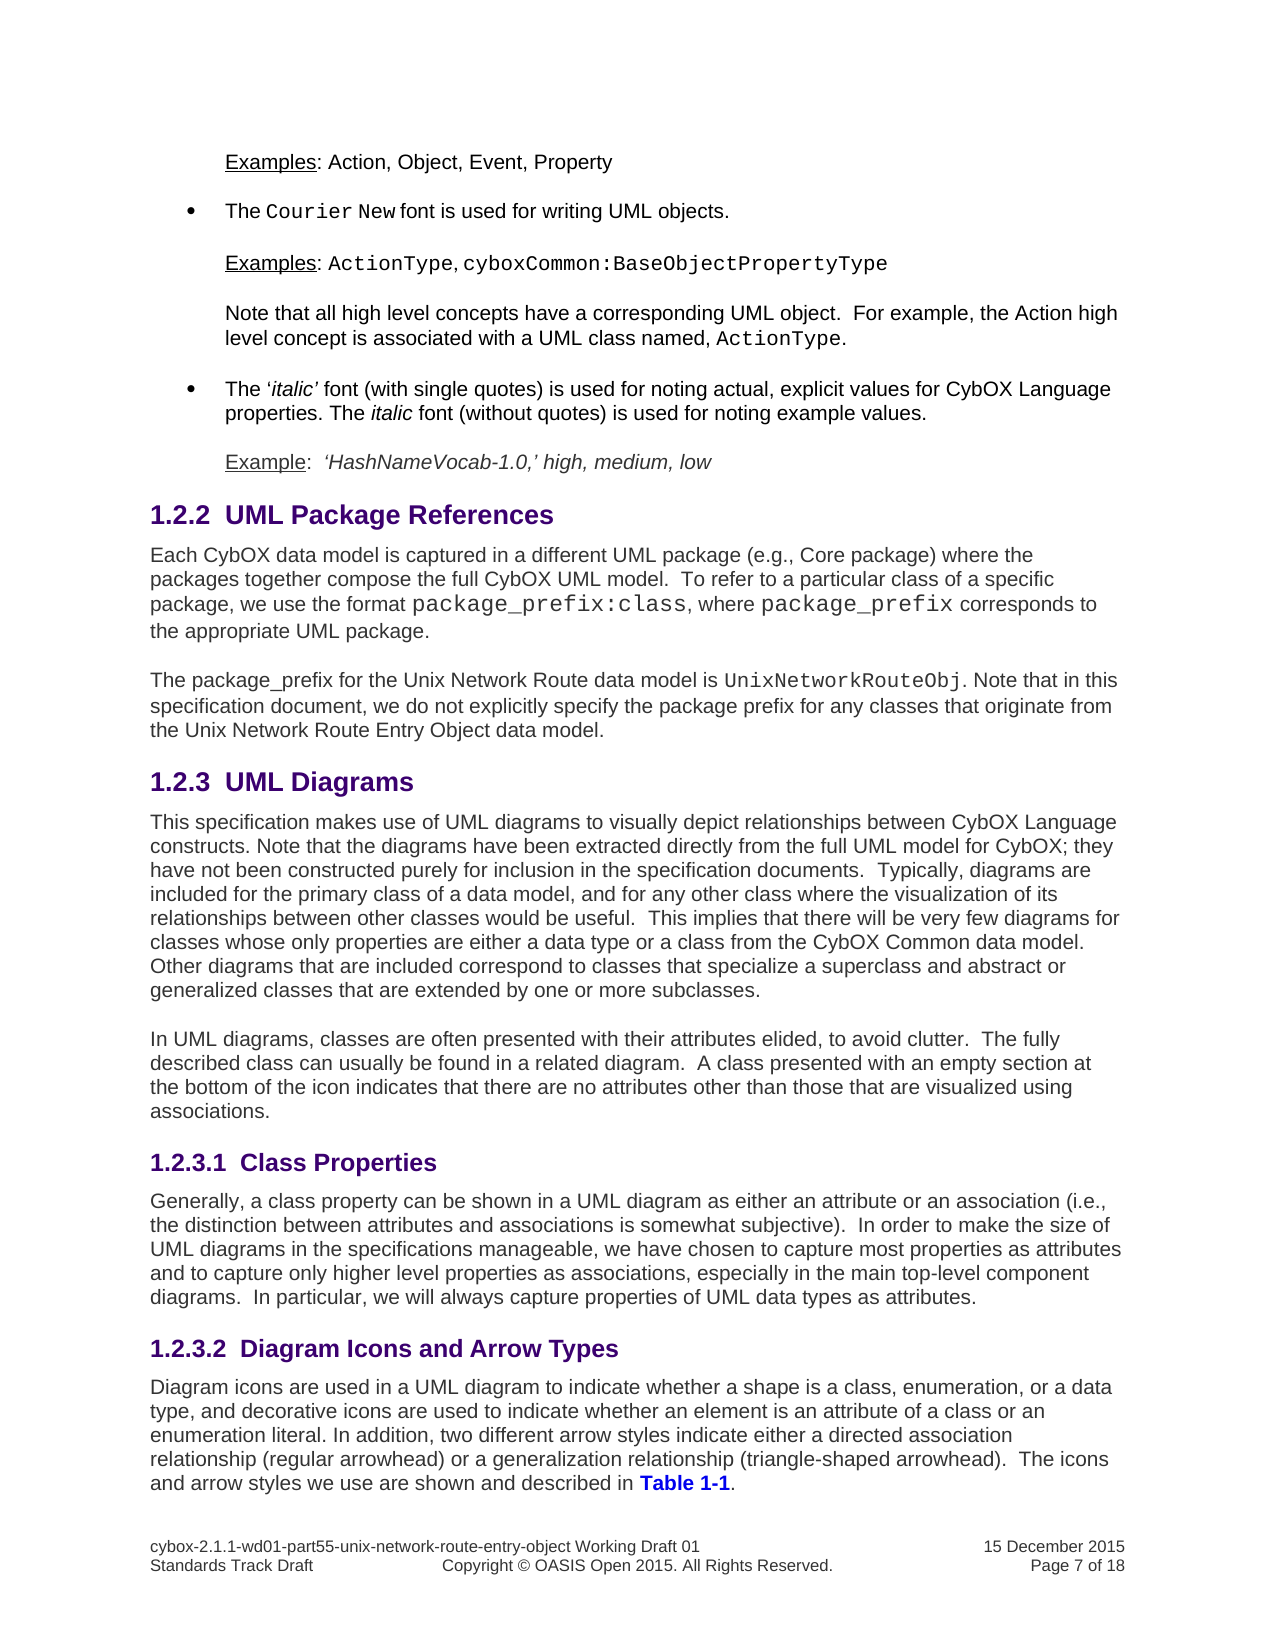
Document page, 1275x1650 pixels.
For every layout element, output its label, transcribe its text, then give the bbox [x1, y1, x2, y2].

text Diagram icons are used in a UML diagram to indicate whether a shape is a class, enumeration, or a data type, and decorative icons are used to indicate whether an element is an attribute of a class or an enumeration literal. In addition, two different arrow styles indicate either a directed association relationship (regular arrowhead) or a generalization relationship (triangle-shaped arrowhead). The icons and arrow styles we use are shown and described in Table 1-1. [150, 1375, 1125, 1495]
subtitle UML Package References [150, 499, 1125, 530]
text The package_prefix for the Unix Network Route data model is UnixNetworkRouteObj. Note that in this specification document, we do not explicitly specify the package prefix for any classes that originate from the Unix Network Route Entry Object data model. [150, 668, 1125, 741]
subtitle Diagram Icons and Arrow Types [150, 1334, 1125, 1362]
subtitle Class Properties [150, 1148, 1125, 1176]
text Examples: Action, Object, Event, Property [225, 150, 1125, 174]
subtitle UML Diagrams [150, 766, 1125, 798]
text This specification makes use of UML diagrams to visually depict relationships between CybOX Language constructs. Note that the diagrams have been extracted directly from the full UML model for CybOX; they have not been constructed purely for inclusion in the specification documents. Typically, diagrams are included for the primary class of a data model, and for any other class where the visualization of its relationships between other classes would be useful. This implies that there will be very few diagrams for classes whose only properties are either a data type or a class from the CybOX Common data model. Other diagrams that are included correspond to classes that specialize a superclass and abstract or generalized classes that are extended by one or more subclasses. [150, 810, 1125, 1002]
list The ‘italic’ font (with single quotes) is used for noting actual, explicit values for CybOX Language properties. The italic font (without quotes) is used for noting example values. [187, 377, 1125, 425]
text Note that all high level concepts have a corresponding UML object. For example, the Action high level concept is associated with a UML class named, ActionType. [225, 301, 1125, 352]
list The Courier New font is used for writing UML objects. [187, 199, 1125, 225]
text Each CybOX data model is captured in a different UML package (e.g., Core package) where the packages together compose the full CybOX UML model. To refer to a particular class of a specific package, we use the format package_prefix:class, where package_prefix corresponds to the appropriate UML package. [150, 542, 1125, 643]
text Generally, a class property can be shown in a UML diagram as either an attribute or an association (i.e., the distinction between attributes and associations is somewhat subjective). In order to make the size of UML diagrams in the specifications manageable, we have chosen to capture most properties as attributes and to capture only higher level properties as associations, especially in the main top-level component diagrams. In particular, we will always capture properties of UML data types as attributes. [150, 1189, 1125, 1309]
text Example: ‘HashNameVocab-1.0,’ high, medium, low [225, 450, 1125, 474]
text Examples: ActionType, cyboxCommon:BaseObjectPropertyType [225, 250, 1125, 276]
text In UML diagrams, classes are often presented with their attributes elided, to avoid clutter. The fully described class can usually be found in a related diagram. A class presented with an empty section at the bottom of the icon indicates that there are no attributes other than those that are visualized using associations. [150, 1027, 1125, 1123]
